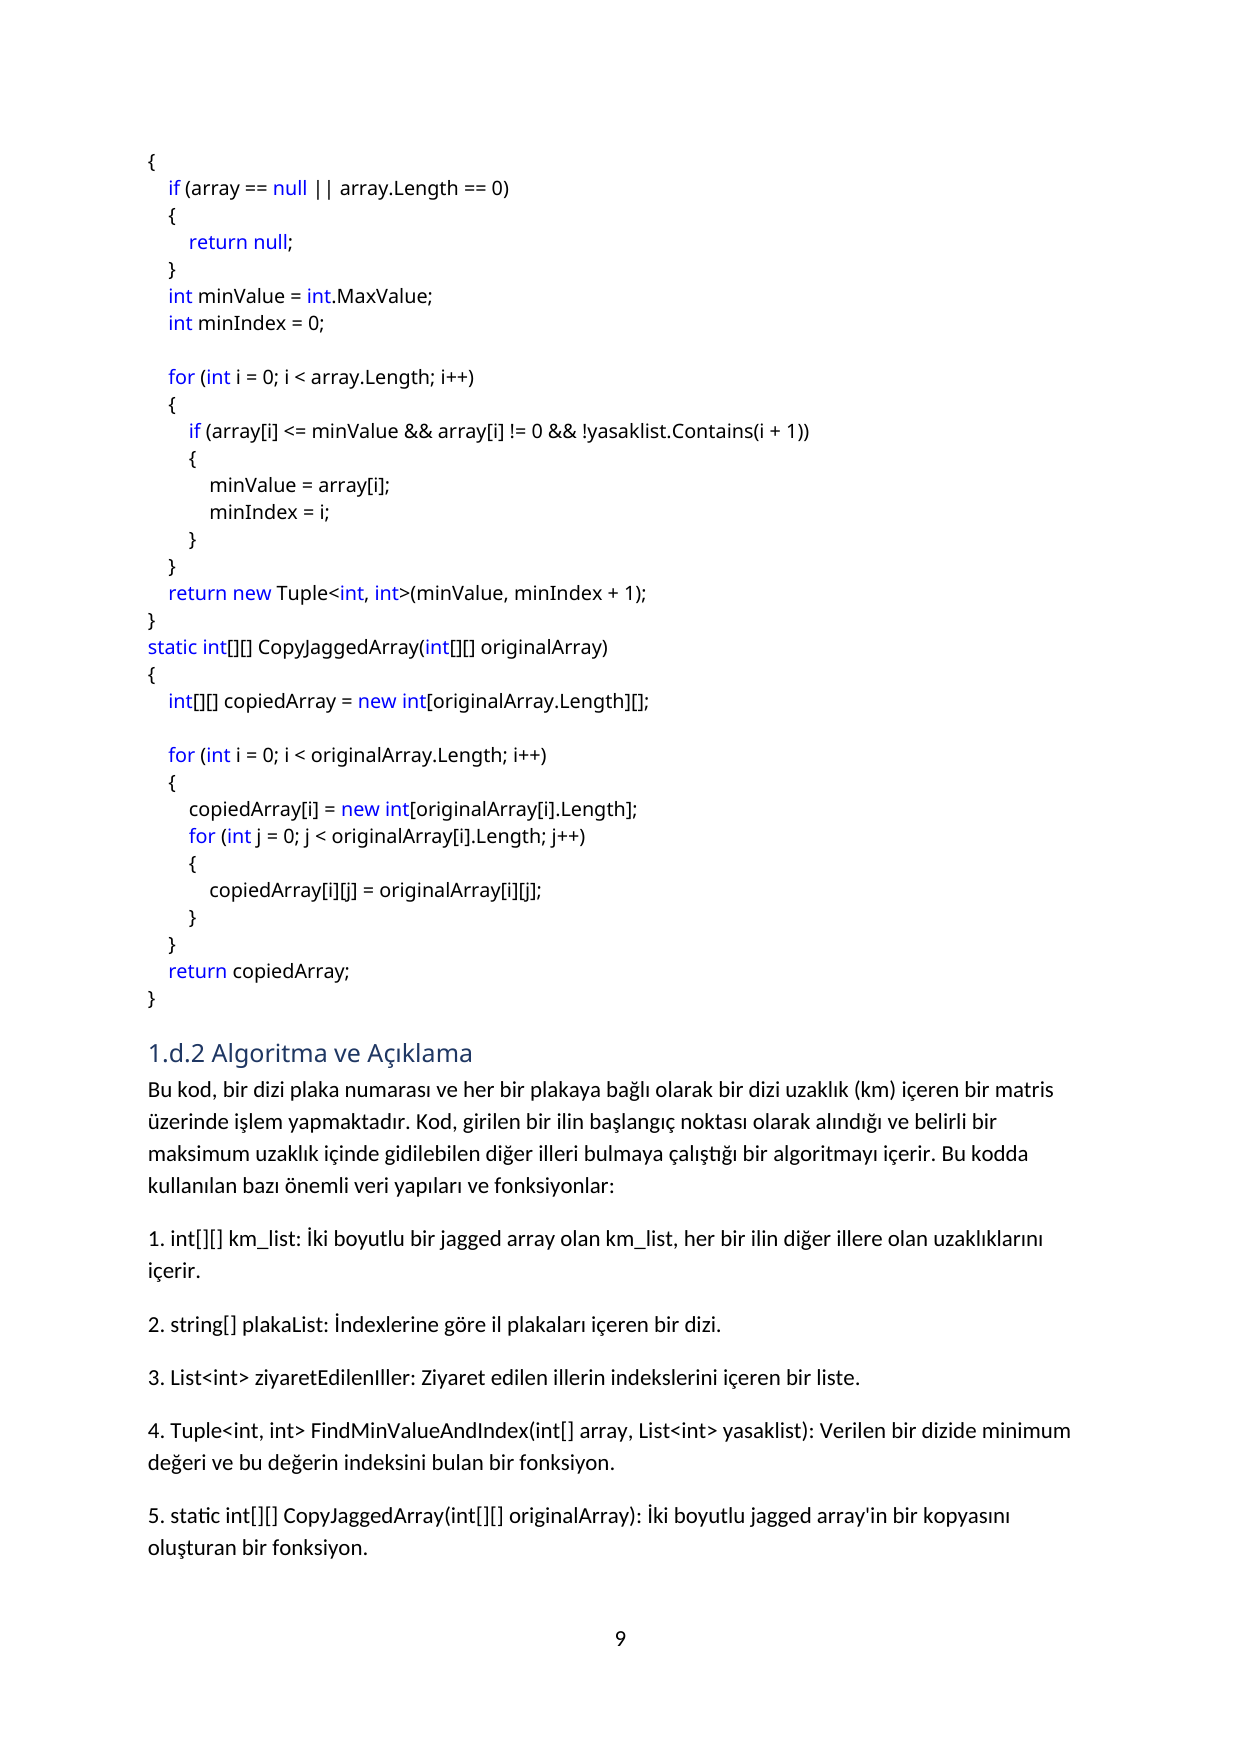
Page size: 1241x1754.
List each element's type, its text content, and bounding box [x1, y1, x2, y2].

text { [148, 849, 1093, 876]
text return null; [148, 228, 1093, 256]
text { [148, 768, 1093, 795]
text copiedArray[i] = new int[originalArray[i].Length]; [148, 795, 1093, 822]
text for (int j = 0; j < originalArray[i].Length; j++) [148, 822, 1093, 849]
text static int[][] CopyJaggedArray(int[][] originalArray) [148, 633, 1093, 660]
text } [148, 606, 1093, 633]
text } [148, 256, 1093, 282]
text } [148, 552, 1093, 579]
text minValue = array[i]; [148, 471, 1093, 498]
text { [148, 390, 1093, 417]
text 2. string[] plakaList: İndexlerine göre il plakaları içeren bir dizi. [148, 1310, 1093, 1338]
text { [148, 444, 1093, 471]
text for (int i = 0; i < originalArray.Length; i++) [148, 741, 1093, 768]
text } [148, 930, 1093, 957]
text int minIndex = 0; [148, 309, 1093, 336]
text { [148, 148, 1093, 174]
text minIndex = i; [148, 498, 1093, 525]
text 3. List<int> ziyaretEdilenIller: Ziyaret edilen illerin indekslerini içeren bir liste. [148, 1363, 1093, 1391]
text 1. int[][] km_list: İki boyutlu bir jagged array olan km_list, her bir ilin diğer illere olan uzaklıklarını içerir. [148, 1224, 1093, 1285]
text 4. Tuple<int, int> FindMinValueAndIndex(int[] array, List<int> yasaklist): Verilen bir dizide minimum değeri ve bu değerin indeksini bulan bir fonksiyon. [148, 1416, 1093, 1476]
text copiedArray[i][j] = originalArray[i][j]; [148, 876, 1093, 903]
text 5. static int[][] CopyJaggedArray(int[][] originalArray): İki boyutlu jagged array'in bir kopyasını oluşturan bir fonksiyon. [148, 1501, 1093, 1561]
subtitle 1.d.2 Algoritma ve Açıklama [148, 1036, 1093, 1070]
text for (int i = 0; i < array.Length; i++) [148, 363, 1093, 390]
text int minValue = int.MaxValue; [148, 282, 1093, 309]
text return new Tuple<int, int>(minValue, minIndex + 1); [148, 579, 1093, 606]
text if (array[i] <= minValue && array[i] != 0 && !yasaklist.Contains(i + 1)) [148, 417, 1093, 444]
text } [148, 984, 1093, 1011]
text { [148, 660, 1093, 687]
text int[][] copiedArray = new int[originalArray.Length][]; [148, 687, 1093, 714]
text } [148, 525, 1093, 552]
text Bu kod, bir dizi plaka numarası ve her bir plakaya bağlı olarak bir dizi uzaklık (km) içeren bir matris üzerinde işlem yapmaktadır. Kod, girilen bir ilin başlangıç noktası olarak alındığı ve belirli bir maksimum uzaklık içinde gidilebilen diğer illeri bulmaya çalıştığı bir algoritmayı içerir. Bu kodda kullanılan bazı önemli veri yapıları ve fonksiyonlar: [148, 1075, 1093, 1199]
text if (array == null || array.Length == 0) [148, 174, 1093, 202]
text { [148, 202, 1093, 228]
text } [148, 903, 1093, 930]
text return copiedArray; [148, 957, 1093, 984]
